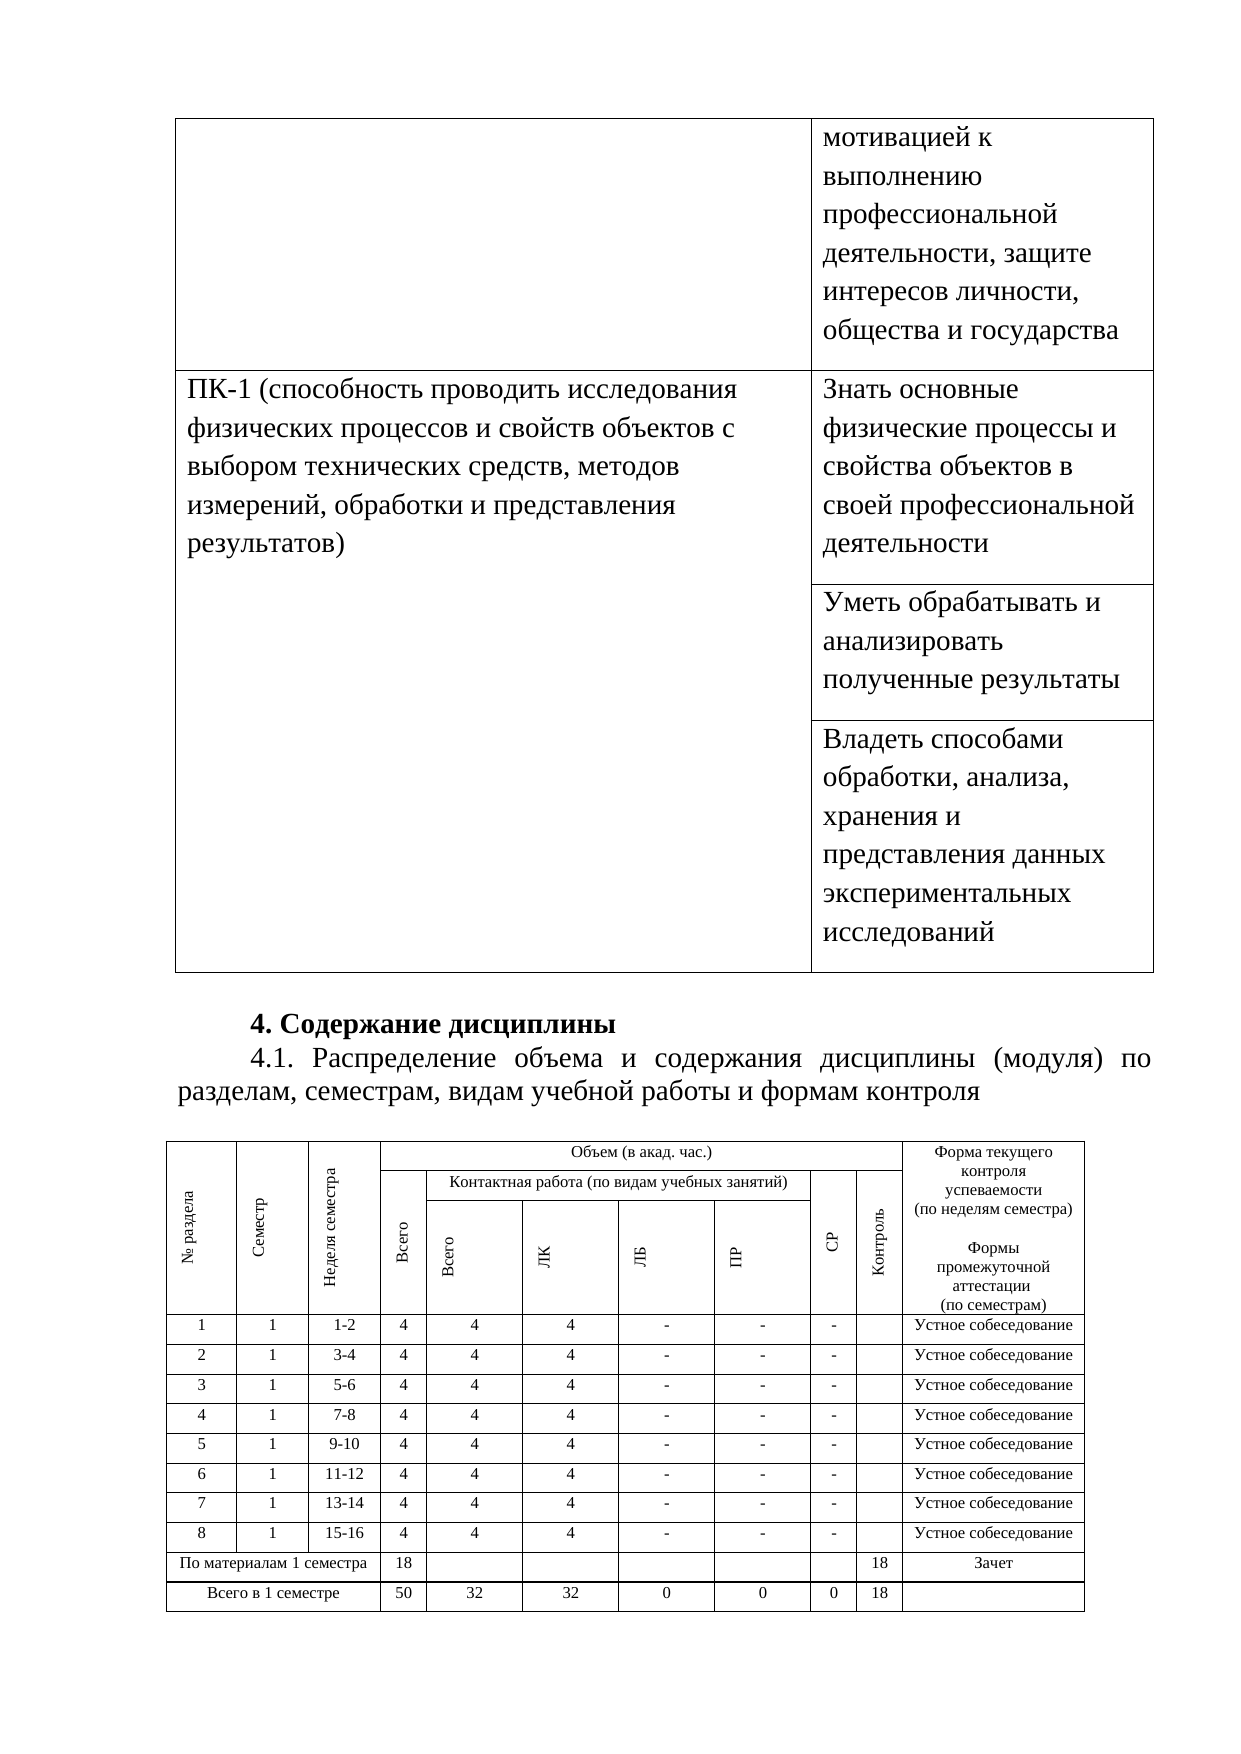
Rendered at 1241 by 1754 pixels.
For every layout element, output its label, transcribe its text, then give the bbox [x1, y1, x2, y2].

table_cell - [619, 1375, 714, 1403]
table_cell - [619, 1493, 714, 1522]
table_cell 4 [427, 1464, 522, 1492]
table_cell - [715, 1523, 810, 1552]
table_cell - [715, 1345, 810, 1373]
table_cell По материалам 1 семестра [167, 1553, 380, 1581]
table_cell - [811, 1345, 856, 1373]
table_cell ПР [715, 1201, 810, 1314]
table_cell 4 [523, 1434, 618, 1463]
table_cell 18 [857, 1553, 902, 1581]
table_cell - [715, 1315, 810, 1344]
table_cell [903, 1583, 1084, 1611]
table_cell 4 [427, 1493, 522, 1522]
table_cell [857, 1315, 902, 1344]
table_cell - [619, 1315, 714, 1344]
table_cell 4 [381, 1375, 426, 1403]
table_cell - [715, 1404, 810, 1433]
table_header № раздела [167, 1142, 236, 1314]
table_cell 50 [381, 1583, 426, 1611]
table_cell Зачет [903, 1553, 1084, 1581]
table_cell 4 [427, 1375, 522, 1403]
table_cell 8 [167, 1523, 236, 1552]
table_cell 1 [237, 1464, 308, 1492]
table_header Неделя семестра [309, 1142, 380, 1314]
table_cell СР [811, 1171, 856, 1314]
table_cell 0 [619, 1583, 714, 1611]
table_cell - [811, 1375, 856, 1403]
table_cell Устное собеседование [903, 1464, 1084, 1492]
table_cell Уметь обрабатывать и анализировать полученные результаты [812, 585, 1153, 720]
table_cell - [715, 1493, 810, 1522]
table_cell - [619, 1404, 714, 1433]
table_cell - [619, 1464, 714, 1492]
table_cell 18 [857, 1583, 902, 1611]
table_cell 4 [381, 1464, 426, 1492]
table_cell 3-4 [309, 1345, 380, 1373]
table_cell Устное собеседование [903, 1315, 1084, 1344]
table_cell - [715, 1375, 810, 1403]
table_cell 32 [523, 1583, 618, 1611]
table_cell Устное собеседование [903, 1434, 1084, 1463]
table_cell - [715, 1464, 810, 1492]
table_cell Контактная работа (по видам учебных занятий) [427, 1171, 810, 1200]
table_cell 11-12 [309, 1464, 380, 1492]
table_cell [523, 1553, 618, 1581]
table_cell 0 [811, 1583, 856, 1611]
table_cell 6 [167, 1464, 236, 1492]
table_cell [715, 1553, 810, 1581]
table_cell - [811, 1493, 856, 1522]
table_cell [857, 1434, 902, 1463]
table_cell 32 [427, 1583, 522, 1611]
table_cell Владеть способами обработки, анализа, хранения и представления данных экспериментальных исследований [812, 721, 1153, 972]
table_cell 1 [237, 1375, 308, 1403]
table_cell 4 [427, 1345, 522, 1373]
table_cell 5 [167, 1434, 236, 1463]
table_cell Всего в 1 семестре [167, 1583, 380, 1611]
table_cell Устное собеседование [903, 1523, 1084, 1552]
table_cell 4 [167, 1404, 236, 1433]
table_cell - [619, 1523, 714, 1552]
table_cell Устное собеседование [903, 1375, 1084, 1403]
table_cell 2 [167, 1345, 236, 1373]
table_cell 4 [523, 1464, 618, 1492]
table_cell - [619, 1345, 714, 1373]
table_cell 1 [237, 1493, 308, 1522]
table_cell [857, 1464, 902, 1492]
table_cell Знать основные физические процессы и свойства объектов в своей профессиональной деятельности [812, 371, 1153, 583]
table_cell 4 [427, 1315, 522, 1344]
table_cell 4 [381, 1404, 426, 1433]
table_cell 1 [237, 1434, 308, 1463]
table_cell 3 [167, 1375, 236, 1403]
table_cell [857, 1523, 902, 1552]
table_cell 4 [523, 1375, 618, 1403]
table_cell 4 [381, 1493, 426, 1522]
table_cell Устное собеседование [903, 1493, 1084, 1522]
table_header Объем (в акад. час.) [381, 1142, 902, 1170]
table_cell 1 [237, 1315, 308, 1344]
table_cell 4 [427, 1404, 522, 1433]
table_cell [857, 1375, 902, 1403]
table_cell 4 [381, 1523, 426, 1552]
table_cell - [811, 1315, 856, 1344]
table_cell 7-8 [309, 1404, 380, 1433]
table_cell - [811, 1434, 856, 1463]
table_cell 9-10 [309, 1434, 380, 1463]
table_cell [857, 1345, 902, 1373]
table_cell 4 [381, 1315, 426, 1344]
table_cell [857, 1404, 902, 1433]
table_cell 5-6 [309, 1375, 380, 1403]
table_cell 4 [523, 1345, 618, 1373]
table_cell 1 [237, 1345, 308, 1373]
table_cell [427, 1553, 522, 1581]
table_cell 4 [381, 1434, 426, 1463]
table_cell 4 [427, 1434, 522, 1463]
table_cell 4 [427, 1523, 522, 1552]
table_cell 4 [523, 1523, 618, 1552]
table_cell ПК-1 (способность проводить исследования физических процессов и свойств объектов с выбором технических средств, методов измерений, обработки и представления результатов) [176, 371, 811, 972]
table_cell 1 [237, 1404, 308, 1433]
table_cell - [811, 1523, 856, 1552]
table_cell 1 [237, 1523, 308, 1552]
table_cell 15-16 [309, 1523, 380, 1552]
table_cell Устное собеседование [903, 1345, 1084, 1373]
table_cell [857, 1493, 902, 1522]
table_header Форма текущего контроля успеваемости (по неделям семестра) Формы промежуточной аттестации (по семестрам) [903, 1142, 1084, 1314]
table_cell Всего [381, 1171, 426, 1314]
table_cell 7 [167, 1493, 236, 1522]
table_cell [811, 1553, 856, 1581]
table_cell Устное собеседование [903, 1404, 1084, 1433]
table_cell - [811, 1464, 856, 1492]
table_cell 4 [523, 1404, 618, 1433]
table_cell 1-2 [309, 1315, 380, 1344]
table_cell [812, 119, 1153, 370]
table_cell Контроль [857, 1171, 902, 1314]
table_cell 4 [523, 1315, 618, 1344]
table_cell 1 [167, 1315, 236, 1344]
table_cell [619, 1553, 714, 1581]
table_cell 4 [523, 1493, 618, 1522]
table_cell ЛБ [619, 1201, 714, 1314]
table_cell 4 [381, 1345, 426, 1373]
table_cell 18 [381, 1553, 426, 1581]
table_cell ЛК [523, 1201, 618, 1314]
text 4.1. Распределение объема и содержания дисциплины (модуля) по разделам, семестрам, видам учебной работы и формам контроля [177, 1040, 1152, 1107]
table_cell Всего [427, 1201, 522, 1314]
table_cell 0 [715, 1583, 810, 1611]
table_cell - [619, 1434, 714, 1463]
text 4. Содержание дисциплины [177, 1006, 1152, 1040]
table_cell 13-14 [309, 1493, 380, 1522]
table_header Семестр [237, 1142, 308, 1314]
table_cell - [715, 1434, 810, 1463]
table_cell - [811, 1404, 856, 1433]
